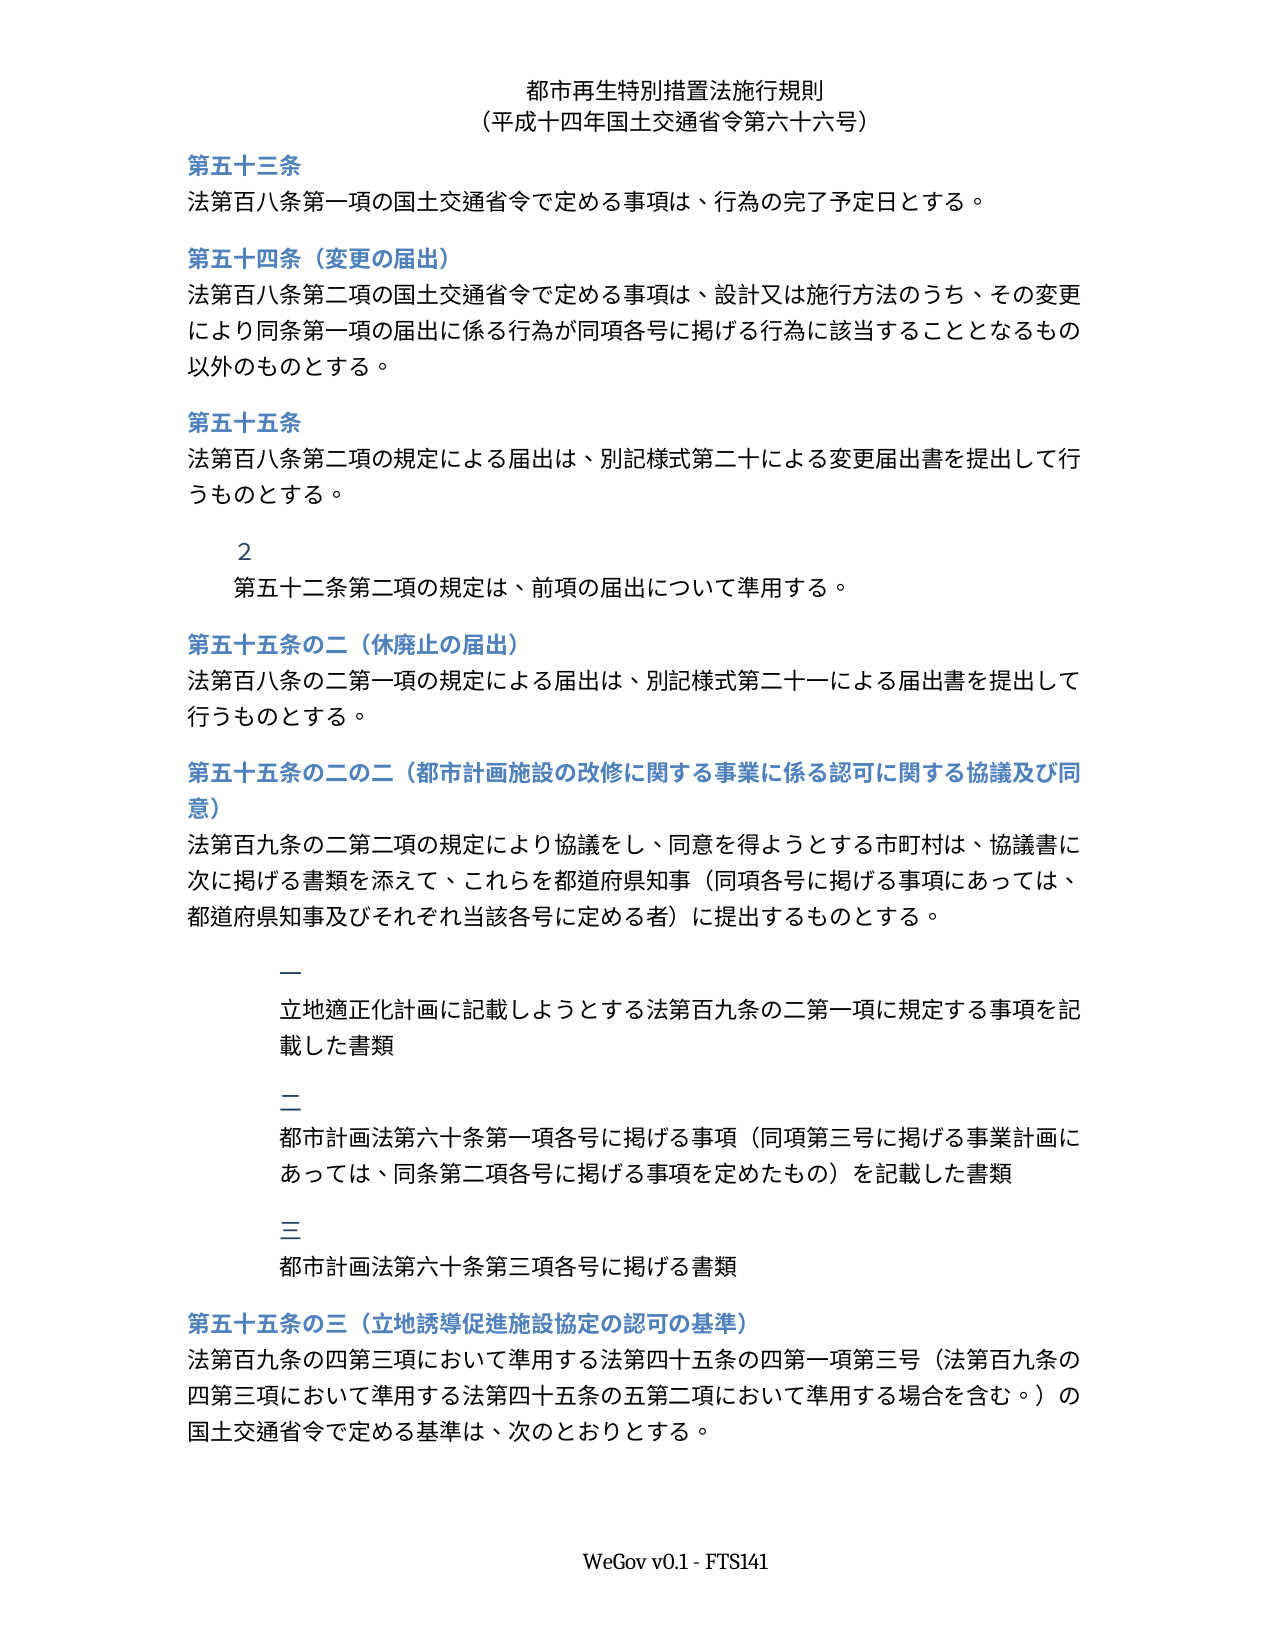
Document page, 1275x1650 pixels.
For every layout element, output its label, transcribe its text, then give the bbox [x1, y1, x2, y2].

subtitle 二 [279, 1086, 1087, 1118]
subtitle 第五十四条（変更の届出） [187, 243, 1087, 274]
text 都市計画法第六十条第三項各号に掲げる書類 [279, 1251, 1087, 1282]
text 第五十二条第二項の規定は、前項の届出について準用する。 [233, 572, 1087, 603]
subtitle 第五十五条の三（立地誘導促進施設協定の認可の基準） [187, 1308, 1087, 1339]
text 法第百九条の二第二項の規定により協議をし、同意を得ようとする市町村は、協議書に次に掲げる書類を添えて、これらを都道府県知事（同項各号に掲げる事項にあっては、都道府県知事及びそれぞれ当該各号に定める者）に提出するものとする。 [187, 829, 1087, 932]
text 法第百八条第一項の国土交通省令で定める事項は、行為の完了予定日とする。 [187, 186, 1087, 217]
text 都市計画法第六十条第一項各号に掲げる事項（同項第三号に掲げる事業計画にあっては、同条第二項各号に掲げる事項を定めたもの）を記載した書類 [279, 1122, 1087, 1189]
subtitle 第五十五条の二の二（都市計画施設の改修に関する事業に係る認可に関する協議及び同意） [187, 757, 1087, 824]
subtitle 一 [279, 958, 1087, 989]
text 法第百八条の二第一項の規定による届出は、別記様式第二十一による届出書を提出して行うものとする。 [187, 664, 1087, 732]
subtitle 第五十五条 [187, 407, 1087, 438]
text 法第百八条第二項の国土交通省令で定める事項は、設計又は施行方法のうち、その変更により同条第一項の届出に係る行為が同項各号に掲げる行為に該当することとなるもの以外のものとする。 [187, 279, 1087, 382]
subtitle 第五十五条の二（休廃止の届出） [187, 629, 1087, 660]
subtitle 第五十三条 [187, 150, 1087, 181]
subtitle ２ [233, 536, 1087, 567]
text 法第百八条第二項の規定による届出は、別記様式第二十による変更届出書を提出して行うものとする。 [187, 443, 1087, 510]
text 立地適正化計画に記載しようとする法第百九条の二第一項に規定する事項を記載した書類 [279, 994, 1087, 1061]
subtitle 三 [279, 1215, 1087, 1246]
text 法第百九条の四第三項において準用する法第四十五条の四第一項第三号（法第百九条の四第三項において準用する法第四十五条の五第二項において準用する場合を含む。）の国土交通省令で定める基準は、次のとおりとする。 [187, 1344, 1087, 1447]
